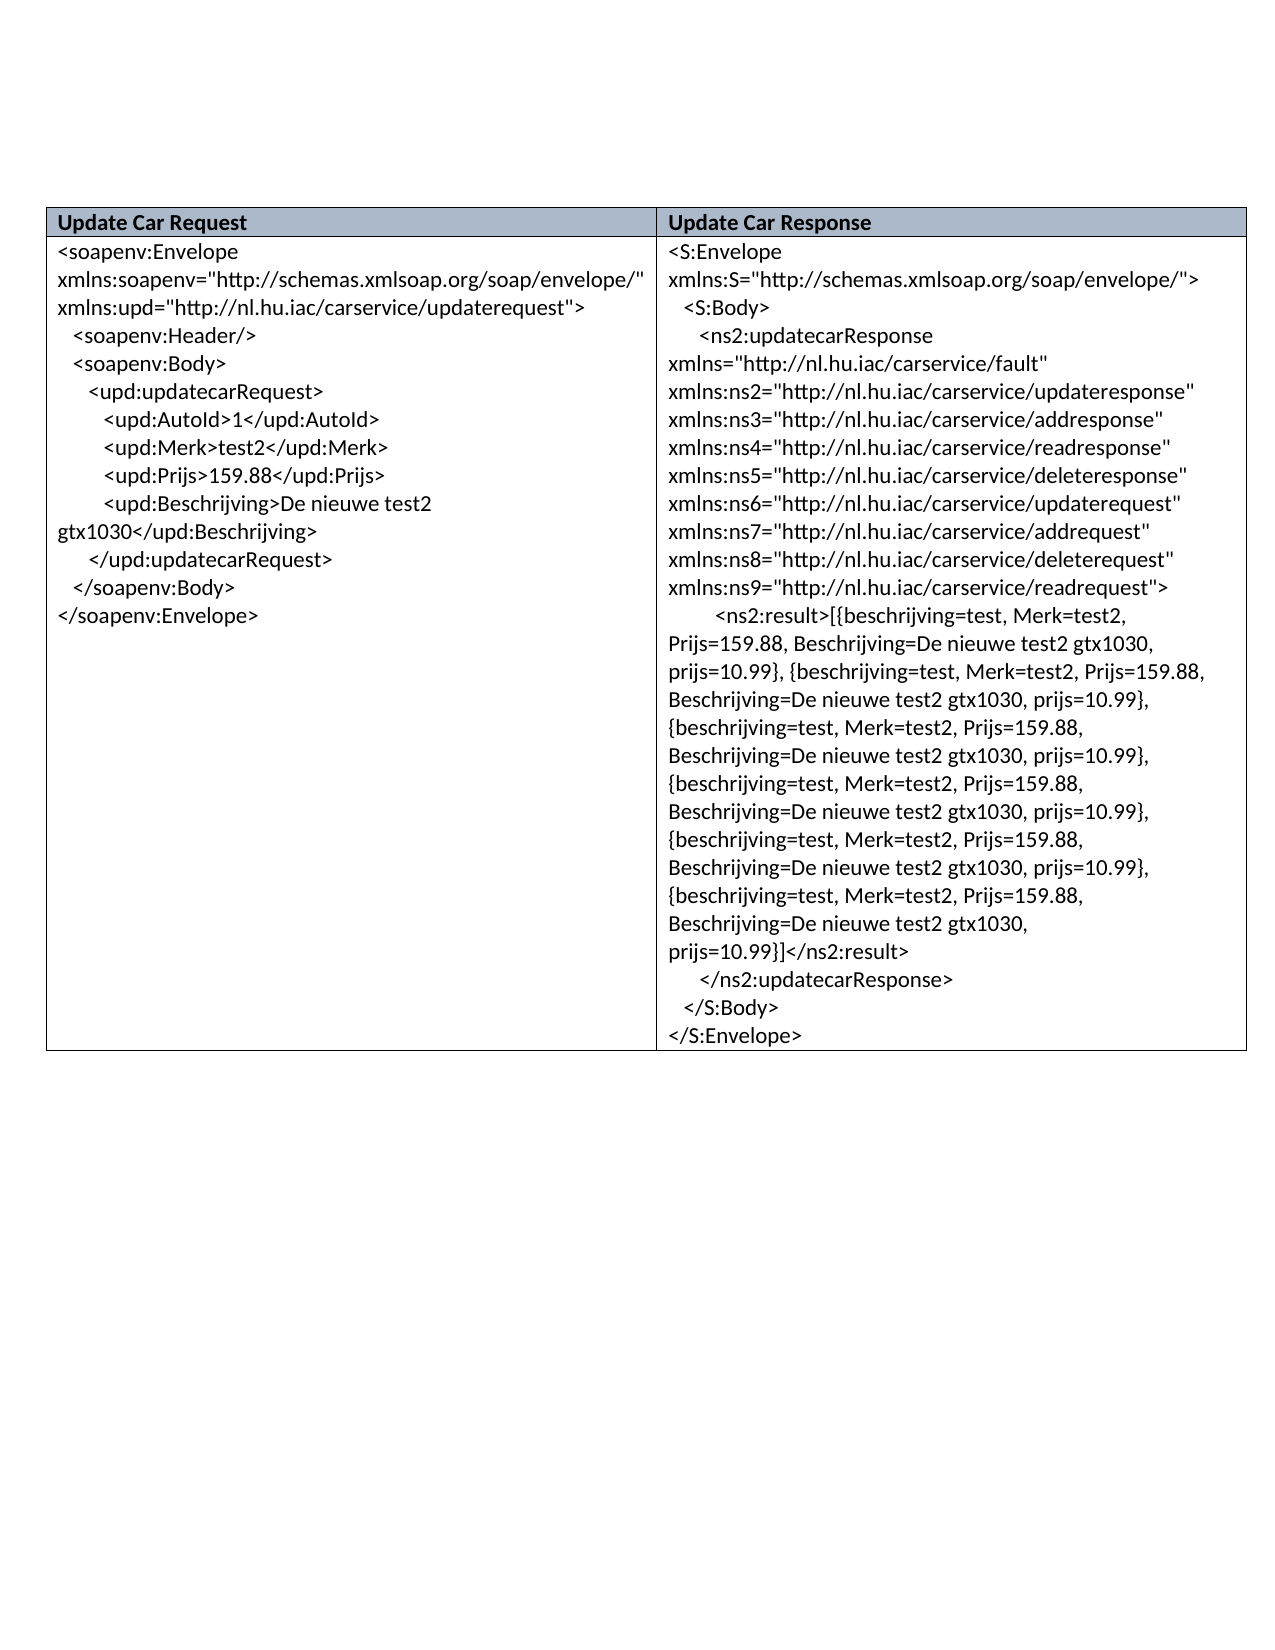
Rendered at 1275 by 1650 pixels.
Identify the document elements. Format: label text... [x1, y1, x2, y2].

table_cell <S:Envelope xmlns:S="http://schemas.xmlsoap.org/soap/envelope/"> <S:Body> <ns2:updatecarResponse xmlns="http://nl.hu.iac/carservice/fault" xmlns:ns2="http://nl.hu.iac/carservice/updateresponse" xmlns:ns3="http://nl.hu.iac/carservice/addresponse" xmlns:ns4="http://nl.hu.iac/carservice/readresponse" xmlns:ns5="http://nl.hu.iac/carservice/deleteresponse" xmlns:ns6="http://nl.hu.iac/carservice/updaterequest" xmlns:ns7="http://nl.hu.iac/carservice/addrequest" xmlns:ns8="http://nl.hu.iac/carservice/deleterequest" xmlns:ns9="http://nl.hu.iac/carservice/readrequest"> <ns2:result>[{beschrijving=test, Merk=test2, Prijs=159.88, Beschrijving=De nieuwe test2 gtx1030, prijs=10.99}, {beschrijving=test, Merk=test2, Prijs=159.88, Beschrijving=De nieuwe test2 gtx1030, prijs=10.99}, {beschrijving=test, Merk=test2, Prijs=159.88, Beschrijving=De nieuwe test2 gtx1030, prijs=10.99}, {beschrijving=test, Merk=test2, Prijs=159.88, Beschrijving=De nieuwe test2 gtx1030, prijs=10.99}, {beschrijving=test, Merk=test2, Prijs=159.88, Beschrijving=De nieuwe test2 gtx1030, prijs=10.99}, {beschrijving=test, Merk=test2, Prijs=159.88, Beschrijving=De nieuwe test2 gtx1030, prijs=10.99}]</ns2:result> </ns2:updatecarResponse> </S:Body> </S:Envelope> [657, 237, 1246, 1049]
table_cell <soapenv:Envelope xmlns:soapenv="http://schemas.xmlsoap.org/soap/envelope/" xmlns:upd="http://nl.hu.iac/carservice/updaterequest"> <soapenv:Header/> <soapenv:Body> <upd:updatecarRequest> <upd:AutoId>1</upd:AutoId> <upd:Merk>test2</upd:Merk> <upd:Prijs>159.88</upd:Prijs> <upd:Beschrijving>De nieuwe test2 gtx1030</upd:Beschrijving> </upd:updatecarRequest> </soapenv:Body> </soapenv:Envelope> [47, 237, 656, 1049]
table_header Update Car Response [657, 208, 1246, 236]
table_header Update Car Request [47, 208, 656, 236]
